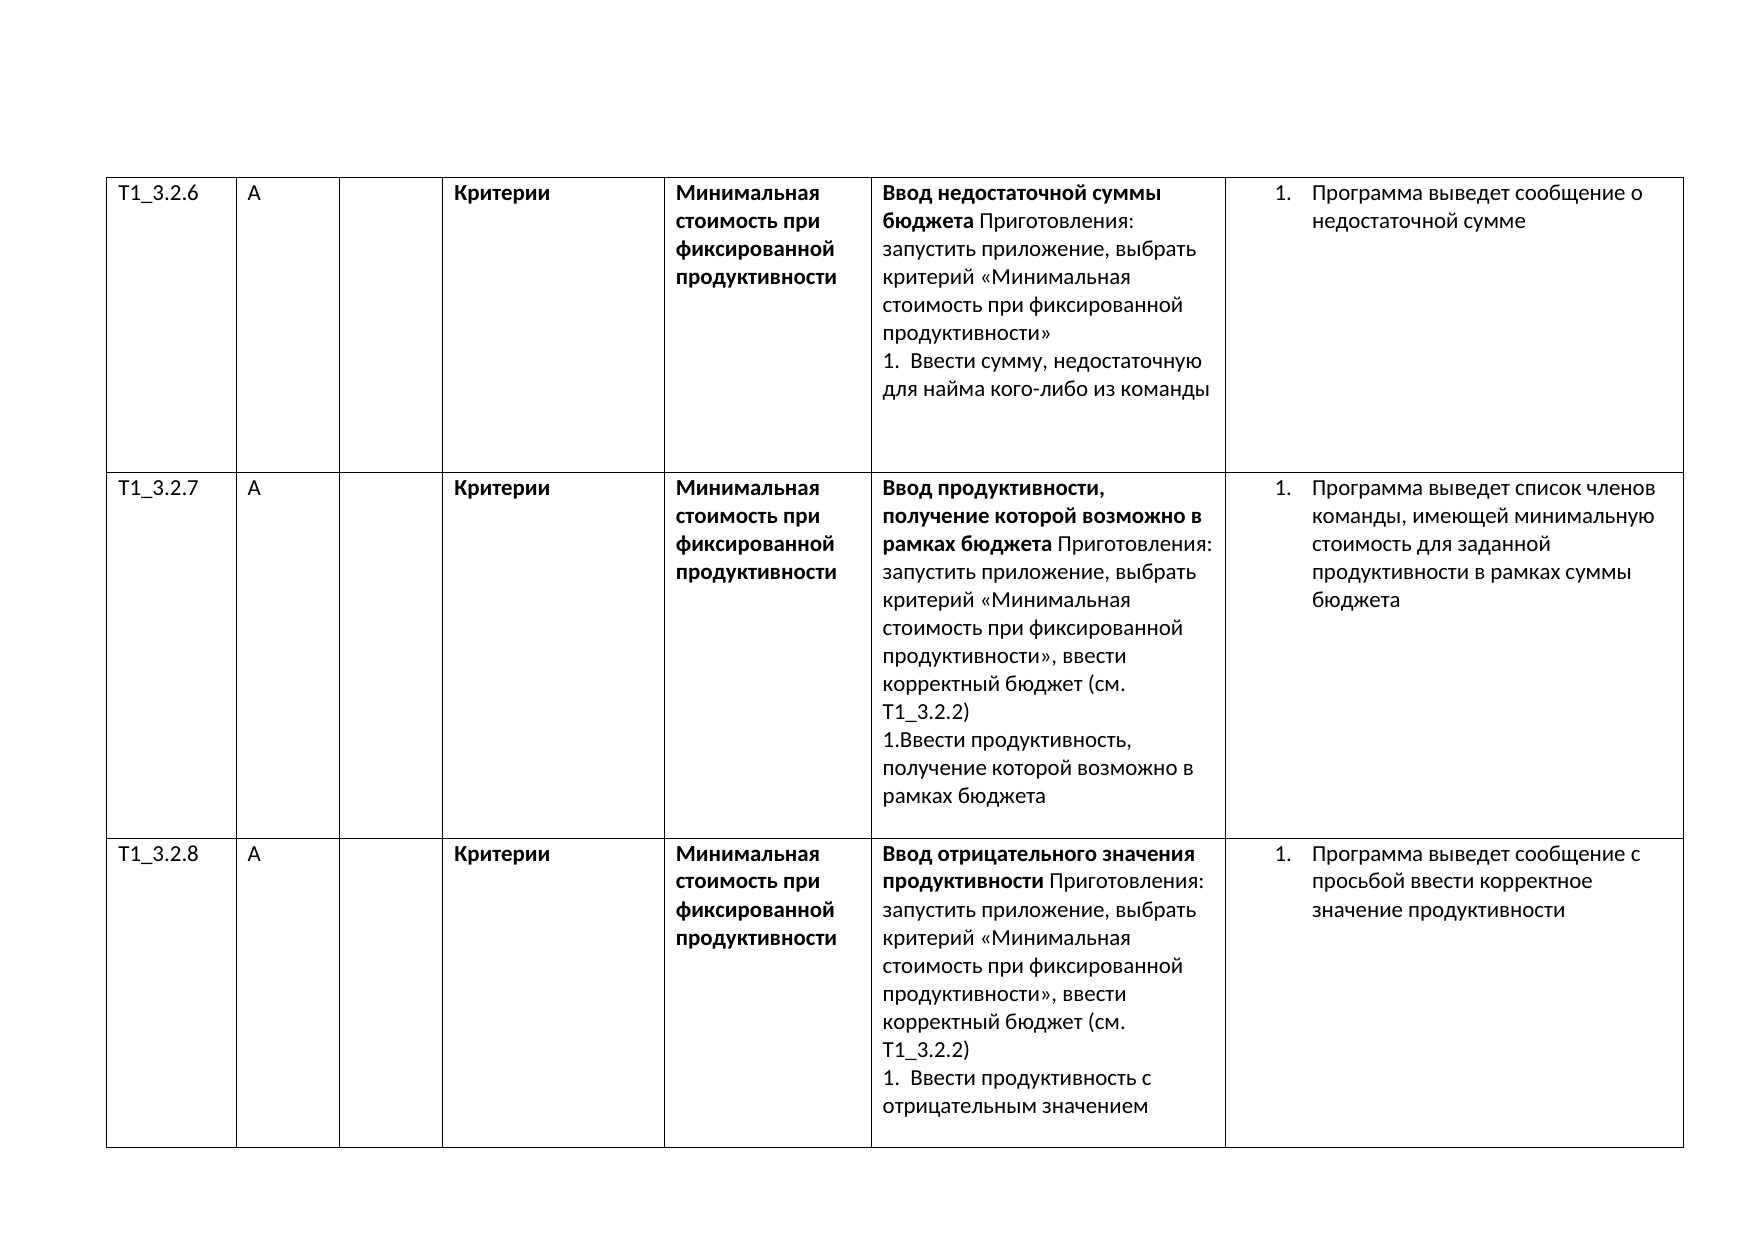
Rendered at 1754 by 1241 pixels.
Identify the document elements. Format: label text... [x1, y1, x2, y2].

table_cell A [237, 839, 339, 1147]
table_cell Программа выведет сообщение о недостаточной сумме [1226, 178, 1683, 472]
table_cell Программа выведет сообщение с просьбой ввести корректное значение продуктивности [1226, 839, 1683, 1147]
table_cell A [237, 178, 339, 472]
table_cell Минимальная стоимость при фиксированной продуктивности [665, 473, 871, 838]
table_cell Критерии [443, 178, 664, 472]
table_cell Ввод отрицательного значения продуктивности Приготовления: запустить приложение, выбрать критерий «Минимальная стоимость при фиксированной продуктивности», ввести корректный бюджет (см. Т1_3.2.2) 1. Ввести продуктивность с отрицательным значением [872, 839, 1225, 1147]
table_cell [340, 178, 442, 472]
table_cell T1_3.2.6 [107, 178, 236, 472]
table_cell T1_3.2.8 [107, 839, 236, 1147]
table_cell Программа выведет список членов команды, имеющей минимальную стоимость для заданной продуктивности в рамках суммы бюджета [1226, 473, 1683, 838]
table_cell Ввод недостаточной суммы бюджета Приготовления: запустить приложение, выбрать критерий «Минимальная стоимость при фиксированной продуктивности» 1. Ввести сумму, недостаточную для найма кого-либо из команды [872, 178, 1225, 472]
table_cell Критерии [443, 473, 664, 838]
table_cell Минимальная стоимость при фиксированной продуктивности [665, 839, 871, 1147]
table_cell T1_3.2.7 [107, 473, 236, 838]
table_cell A [237, 473, 339, 838]
table_cell [340, 839, 442, 1147]
table_cell [340, 473, 442, 838]
table_cell Критерии [443, 839, 664, 1147]
table_cell Минимальная стоимость при фиксированной продуктивности [665, 178, 871, 472]
table_cell Ввод продуктивности, получение которой возможно в рамках бюджета Приготовления: запустить приложение, выбрать критерий «Минимальная стоимость при фиксированной продуктивности», ввести корректный бюджет (см. Т1_3.2.2) 1.Ввести продуктивность, получение которой возможно в рамках бюджета [872, 473, 1225, 838]
